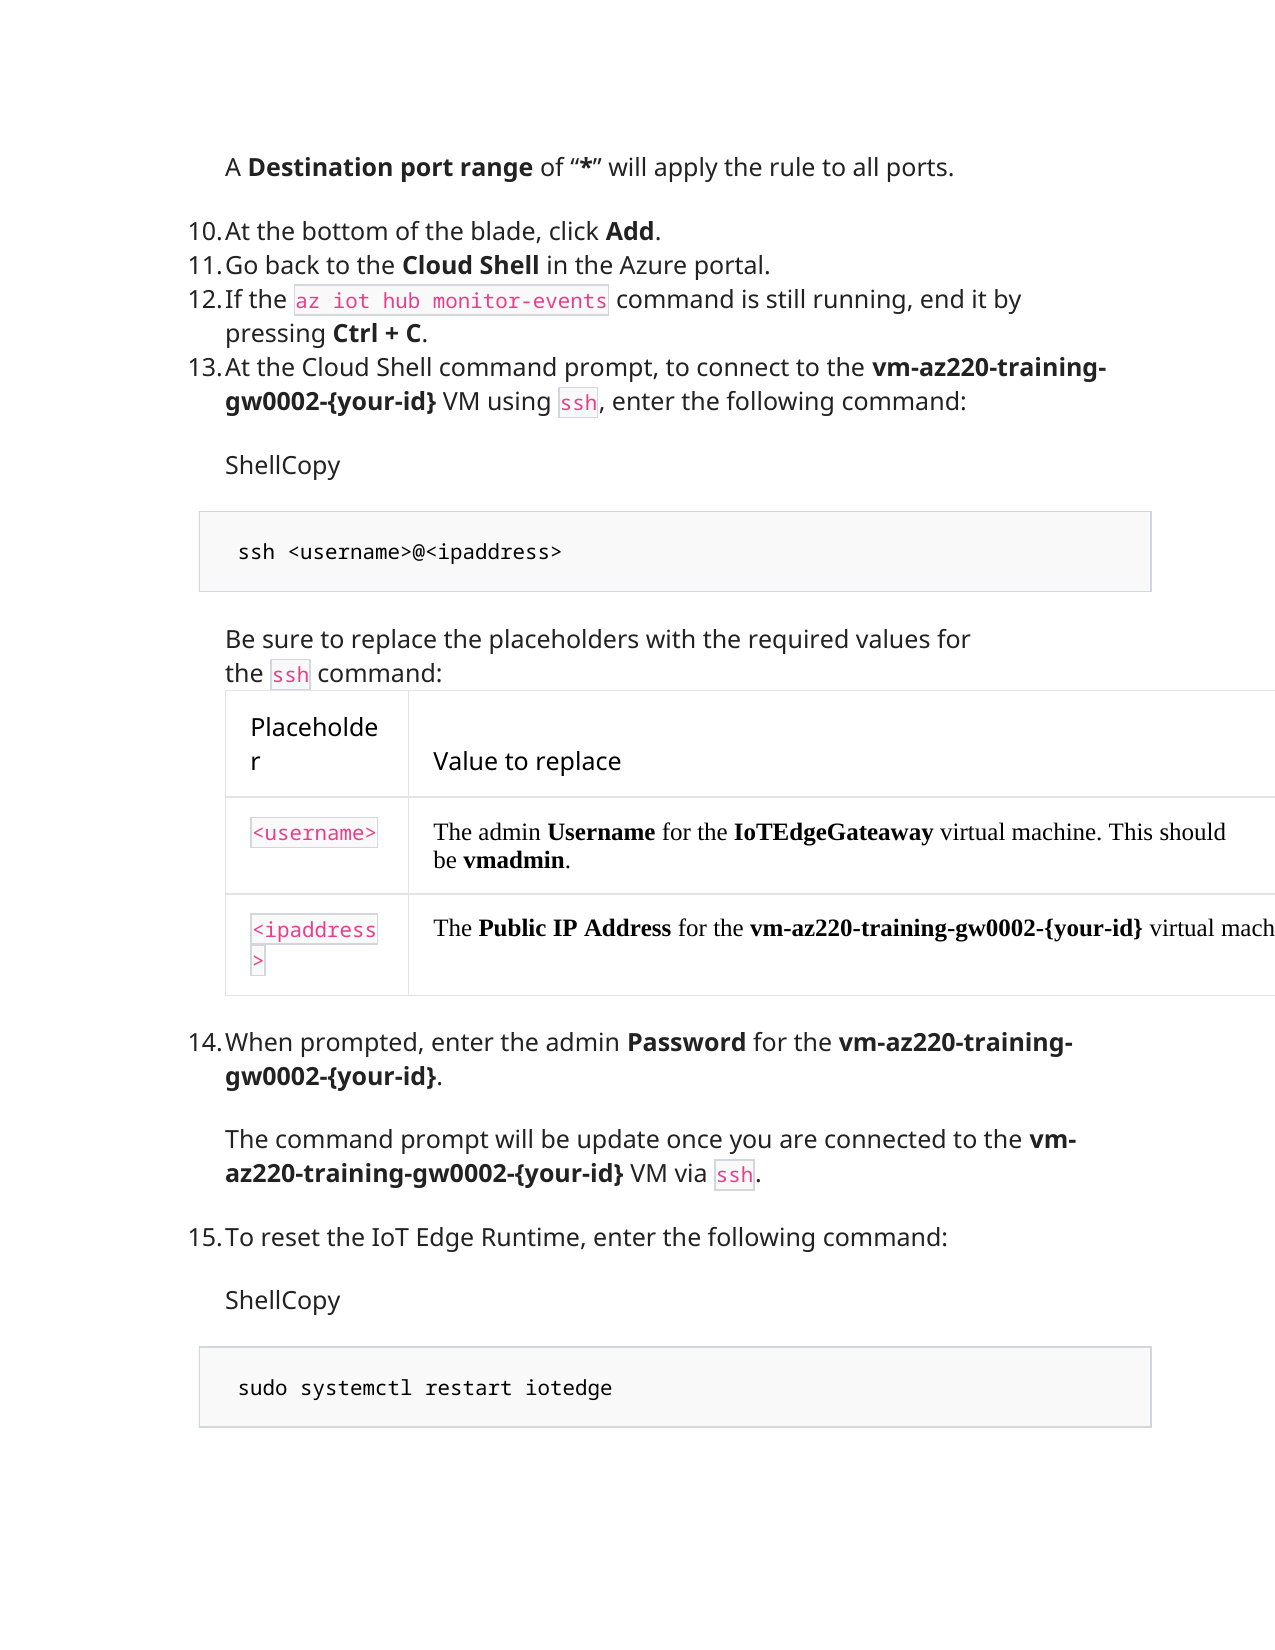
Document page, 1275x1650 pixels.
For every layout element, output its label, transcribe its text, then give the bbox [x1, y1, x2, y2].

list At the bottom of the blade, click Add. [187, 213, 1125, 247]
list Go back to the Cloud Shell in the Azure portal. [187, 247, 1125, 281]
list At the Cloud Shell command prompt, to connect to the vm-az220-training-gw0002-{your-id} VM using ssh, enter the following command: [187, 350, 1125, 418]
table_cell <ipaddress> [226, 895, 408, 995]
table_header Placeholder [226, 691, 408, 796]
text A Destination port range of “*” will apply the rule to all ports. [225, 150, 1125, 184]
text ssh <username>@<ipaddress> [200, 512, 1150, 591]
text ShellCopy [225, 1283, 1125, 1317]
table_cell The admin Username for the IoTEdgeGateaway virtual machine. This should be vmadmin. [409, 798, 1275, 893]
text sudo systemctl restart iotedge [200, 1348, 1150, 1426]
text Be sure to replace the placeholders with the required values for the ssh command: [225, 622, 1125, 690]
text The command prompt will be update once you are connected to the vm-az220-training-gw0002-{your-id} VM via ssh. [225, 1122, 1125, 1191]
list When prompted, enter the admin Password for the vm-az220-training-gw0002-{your-id}. [187, 1025, 1125, 1093]
table_cell <username> [226, 798, 408, 893]
text ShellCopy [225, 448, 1125, 482]
list If the az iot hub monitor-events command is still running, end it by pressing Ctrl + C. [187, 281, 1125, 350]
list To reset the IoT Edge Runtime, enter the following command: [187, 1220, 1125, 1254]
table_cell The Public IP Address for the vm-az220-training-gw0002-{your-id} virtual machine. [409, 895, 1275, 995]
table_header Value to replace [409, 691, 1275, 796]
